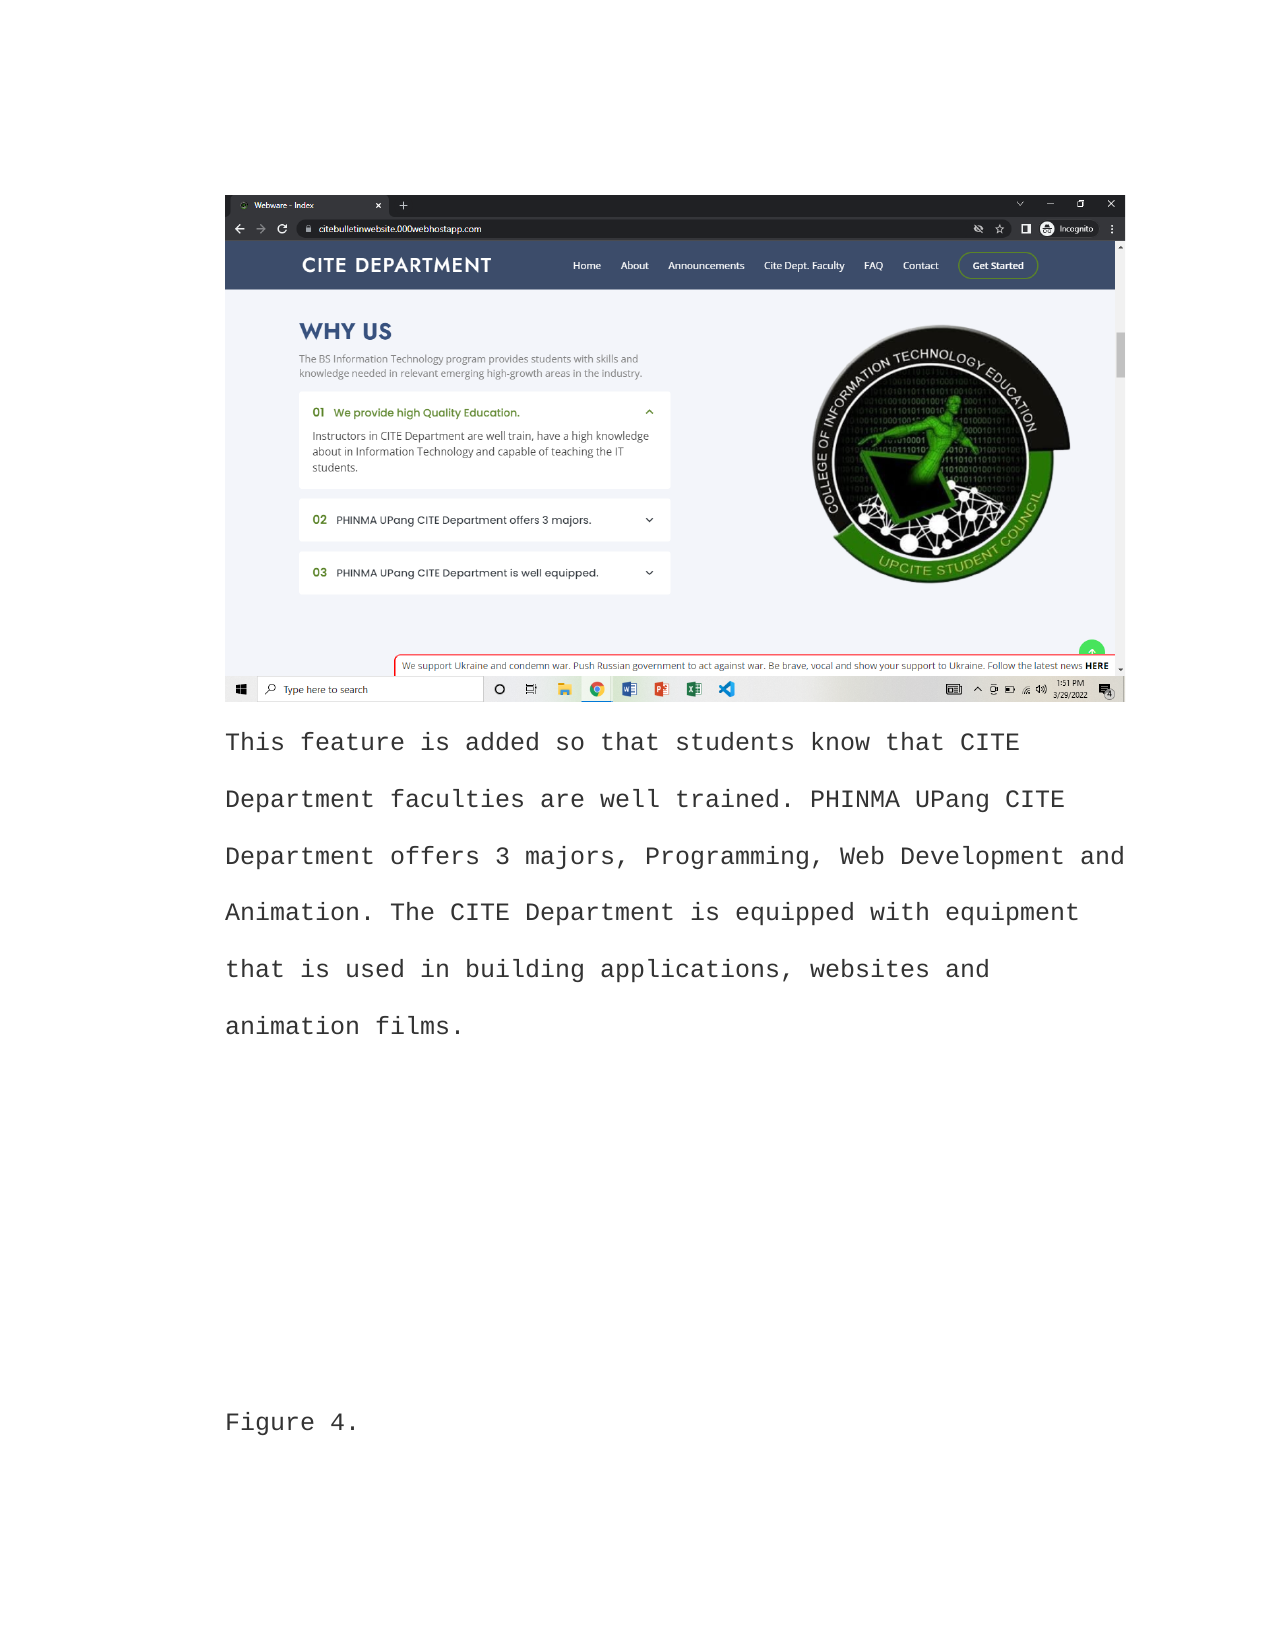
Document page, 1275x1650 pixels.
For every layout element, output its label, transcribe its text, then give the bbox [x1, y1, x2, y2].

picture [225, 195, 1125, 702]
text This feature is added so that students know that CITE Department faculties are well trained. PHINMA UPang CITE Department offers 3 majors, Programming, Web Development and Animation. The CITE Department is equipped with equipment that is used in building applications, websites and animation films. [225, 730, 1125, 1042]
text Figure 4. [225, 1410, 1125, 1438]
